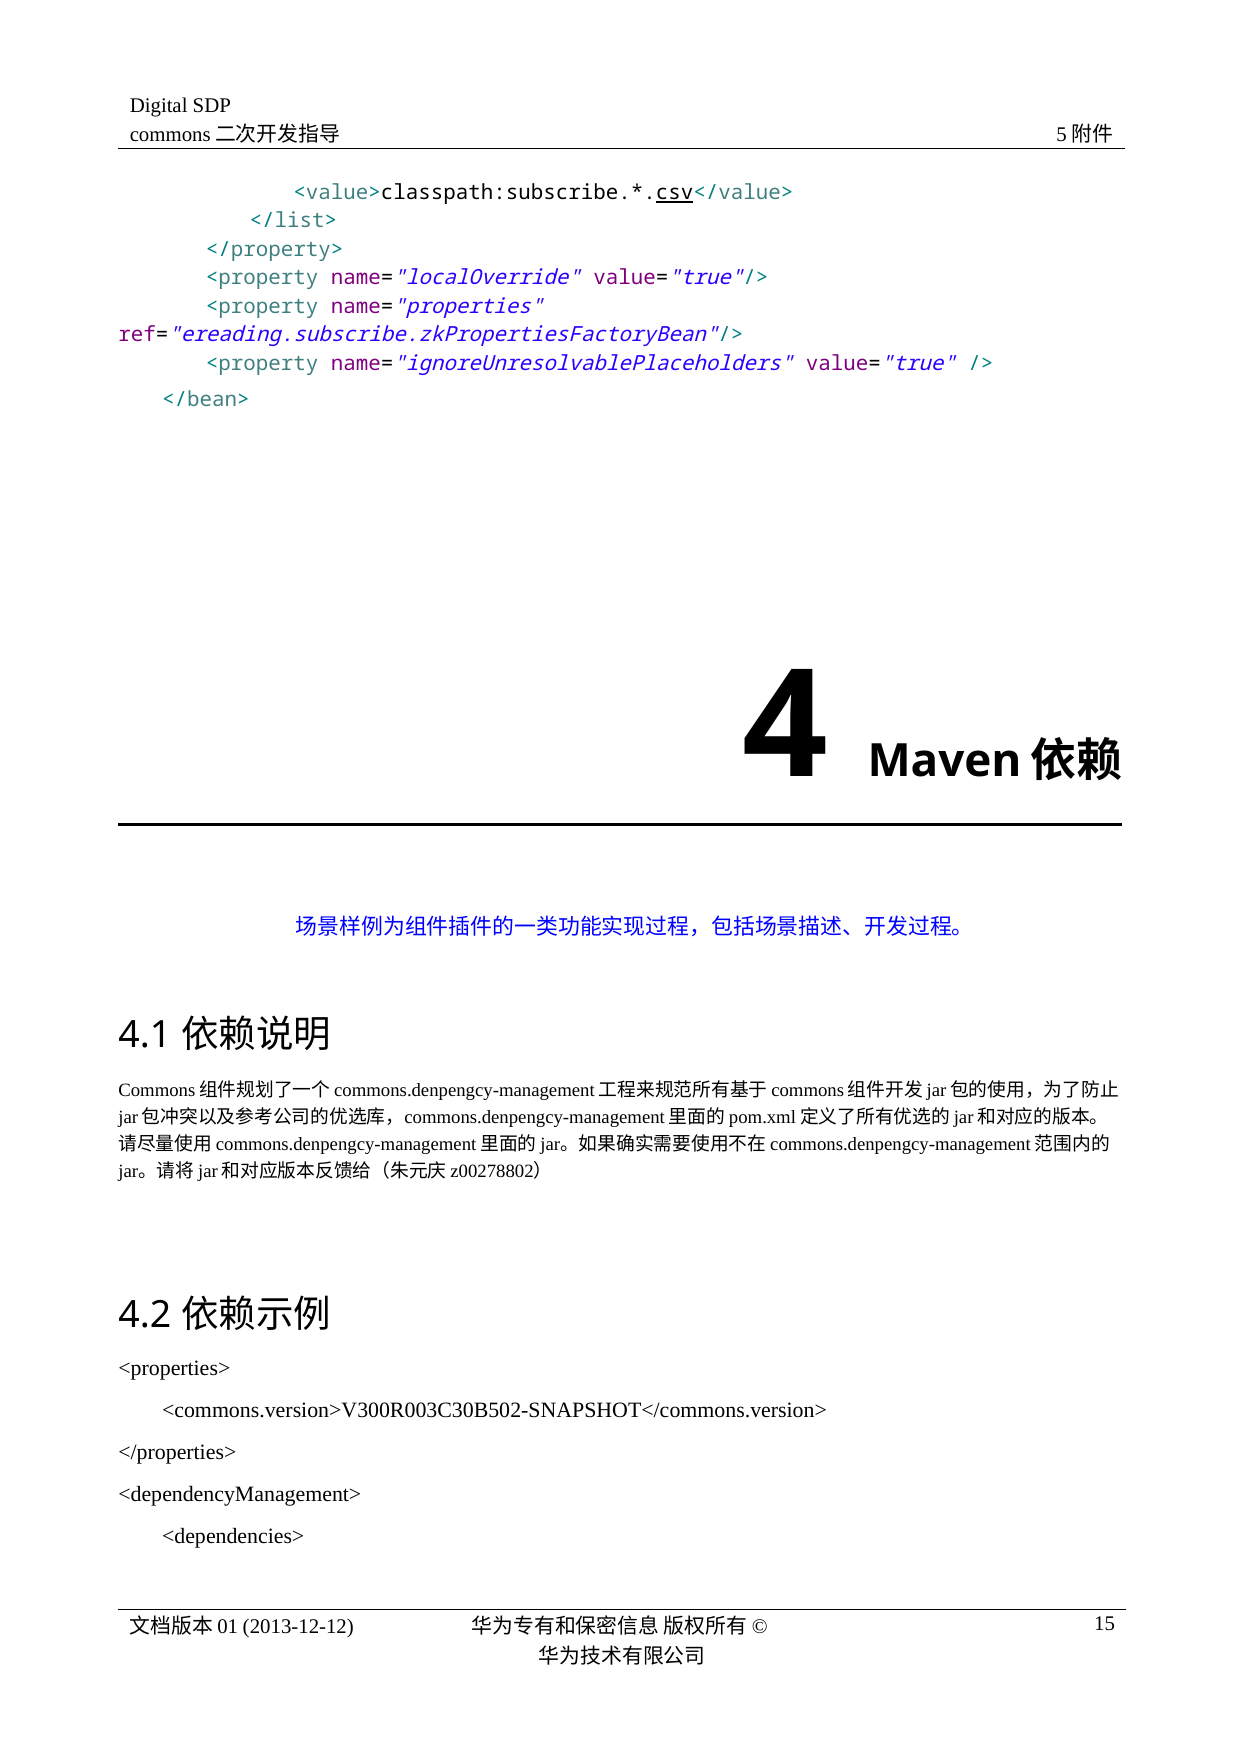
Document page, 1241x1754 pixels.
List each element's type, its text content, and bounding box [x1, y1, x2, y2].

text <property name="properties" ref="ereading.subscribe.zkPropertiesFactoryBean"/> [118, 291, 1122, 348]
text <property name="ignoreUnresolvablePlaceholders" value="true" /> [118, 348, 1122, 376]
text <properties> [118, 1355, 1122, 1380]
subtitle Maven依赖 [118, 616, 1122, 823]
text 场景样例为组件插件的一类功能实现过程，包括场景描述、开发过程。 [295, 909, 1122, 941]
text <dependencyManagement> [118, 1481, 1122, 1506]
subtitle 依赖示例 [118, 1284, 1122, 1338]
text </list> [118, 206, 1122, 234]
list </bean> [118, 384, 1122, 413]
text </property> [118, 234, 1122, 262]
subtitle 依赖说明 [118, 1003, 1122, 1058]
text <dependencies> [118, 1523, 1122, 1548]
text Commons组件规划了一个commons.denpengcy-management工程来规范所有基于commons组件开发jar包的使用，为了防止jar包冲突以及参考公司的优选库，commons.denpengcy-management里面的pom.xml定义了所有优选的jar和对应的版本。请尽量使用commons.denpengcy-management里面的jar。如果确实需要使用不在commons.denpengcy-management范围内的jar。请将jar和对应版本反馈给（朱元庆z00278802） [118, 1074, 1122, 1183]
text <property name="localOverride" value="true"/> [118, 262, 1122, 291]
text <value>classpath:subscribe.*.csv</value> [118, 177, 1122, 206]
text <commons.version>V300R003C30B502-SNAPSHOT</commons.version> [118, 1397, 1122, 1422]
text </properties> [118, 1439, 1122, 1464]
